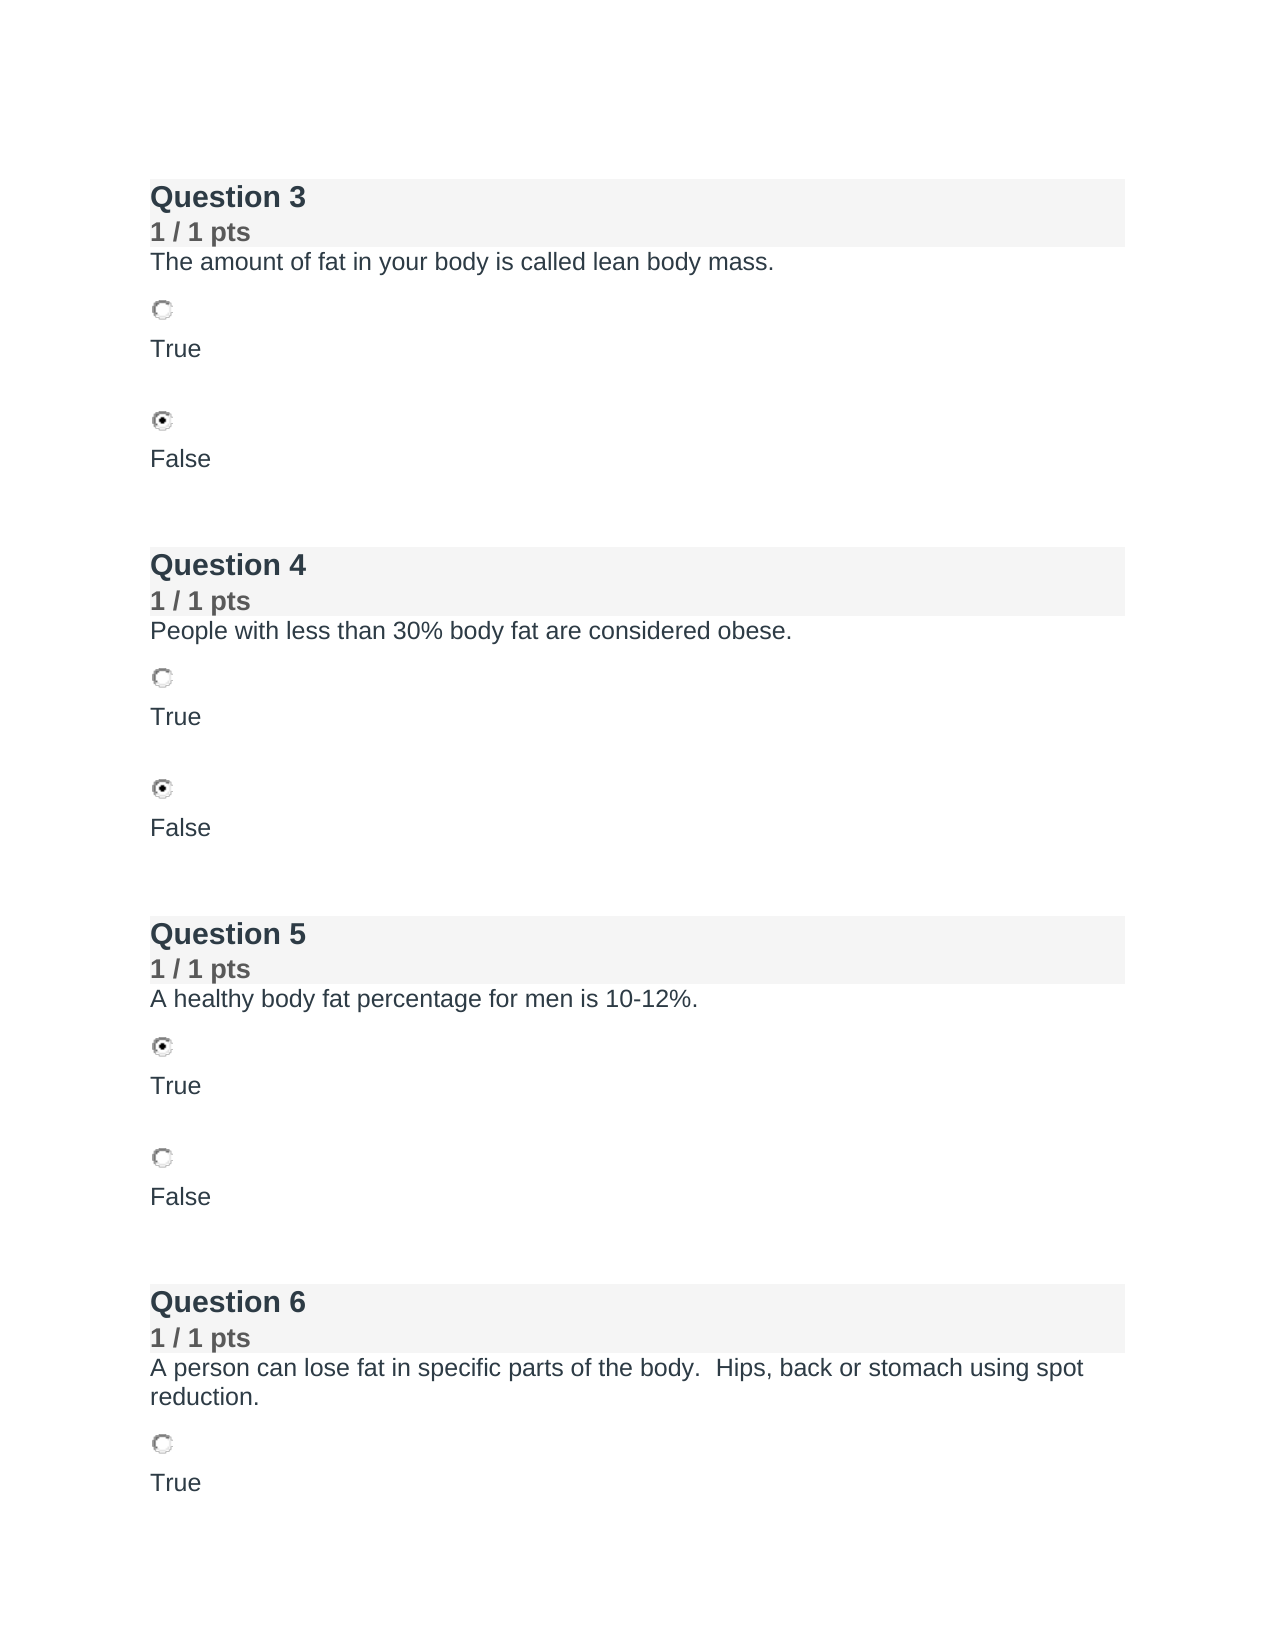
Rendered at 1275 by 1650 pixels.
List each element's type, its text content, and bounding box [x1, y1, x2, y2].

text True [150, 1071, 1125, 1099]
text A healthy body fat percentage for men is 10-12%. [150, 984, 1125, 1013]
text 1 / 1 pts [150, 953, 1125, 984]
text Question 5 [150, 916, 1125, 951]
text The amount of fat in your body is called lean body mass. [150, 247, 1125, 276]
text People with less than 30% body fat are considered obese. [150, 616, 1125, 644]
text True [150, 333, 1125, 362]
text False [150, 444, 1125, 473]
text False [150, 813, 1125, 842]
text False [150, 1181, 1125, 1210]
text True [150, 1468, 1125, 1497]
text Question 6 [150, 1284, 1125, 1319]
text 1 / 1 pts [150, 584, 1125, 616]
text 1 / 1 pts [150, 1322, 1125, 1353]
text Question 3 [150, 179, 1125, 213]
text 1 / 1 pts [150, 216, 1125, 247]
text A person can lose fat in specific parts of the body. Hips, back or stomach using spot reduction. [150, 1353, 1125, 1410]
text True [150, 702, 1125, 731]
text Question 4 [150, 547, 1125, 582]
